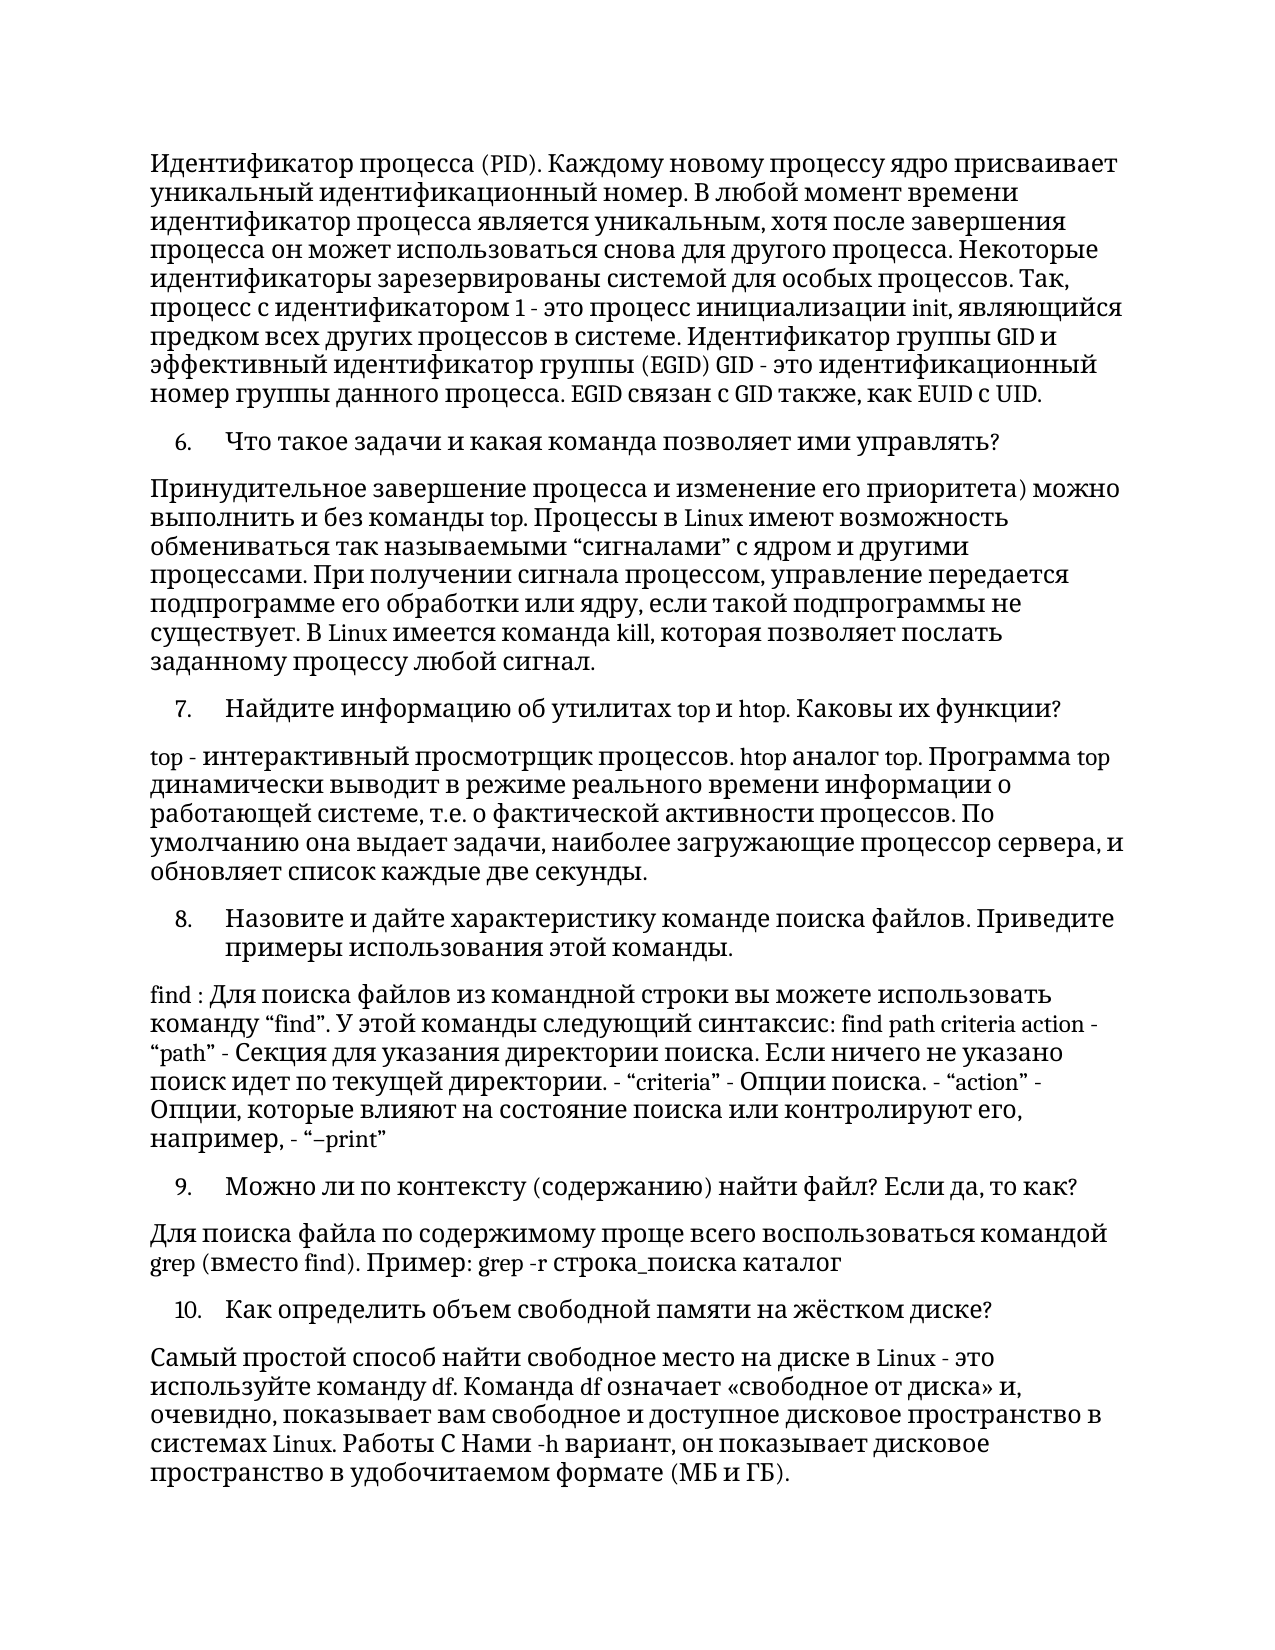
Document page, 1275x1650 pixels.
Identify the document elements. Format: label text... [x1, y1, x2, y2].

text Идентификатор процесса (PID). Каждому новому процессу ядро присваивает уникальный идентификационный номер. В любой момент времени идентификатор процесса является уникальным, хотя после завершения процесса он может использоваться снова для другого процесса. Некоторые идентификаторы зарезервированы системой для особых процессов. Так, процесс с идентификатором 1 - это процесс инициализации init, являющийся предком всех других процессов в системе. Идентификатор группы GID и эффективный идентификатор группы (EGID) GID - это идентификационный номер группы данного процесса. EGID связан с GID также, как EUID с UID. [150, 150, 1125, 409]
text top - интерактивный просмотрщик процессов. htop аналог top. Программа top динамически выводит в режиме реального времени информации о работающей системе, т.е. о фактической активности процессов. По умолчанию она выдает задачи, наиболее загружающие процессор сервера, и обновляет список каждые две секунды. [150, 742, 1125, 886]
text Для поиска файла по содержимому проще всего воспользоваться командой grep (вместо find). Пример: grep -r строка_поиска каталог [150, 1220, 1125, 1277]
text Принудительное завершение процесса и изменение его приоритета) можно выполнить и без команды top. Процессы в Linux имеют возможность обмениваться так называемыми “сигналами” с ядром и другими процессами. При получении сигнала процессом, управление передается подпрограмме его обработки или ядру, если такой подпрограммы не существует. В Linux имеется команда kill, которая позволяет послать заданному процессу любой сигнал. [150, 475, 1125, 676]
text Самый простой способ найти свободное место на диске в Linux - это используйте команду df. Команда df означает «свободное от диска» и, очевидно, показывает вам свободное и доступное дисковое пространство в системах Linux. Работы С Нами -h вариант, он показывает дисковое пространство в удобочитаемом формате (МБ и ГБ). [150, 1344, 1125, 1487]
list Найдите информацию об утилитах top и htop. Каковы их функции? [175, 695, 1125, 724]
list Назовите и дайте характеристику команде поиска файлов. Приведите примеры использования этой команды. [175, 905, 1125, 962]
list Что такое задачи и какая команда позволяет ими управлять? [175, 427, 1125, 456]
list Можно ли по контексту (содержанию) найти файл? Если да, то как? [175, 1172, 1125, 1201]
list Как определить объем свободной памяти на жёстком диске? [175, 1296, 1125, 1325]
text find : Для поиска файлов из командной строки вы можете использовать команду “find”. У этой команды следующий синтаксис: find path criteria action - “path” - Секция для указания директории поиска. Если ничего не указано поиск идет по текущей директории. - “criteria” - Опции поиска. - “action” -Опции, которые влияют на состояние поиска или контролируют его, например, - “–print” [150, 981, 1125, 1154]
